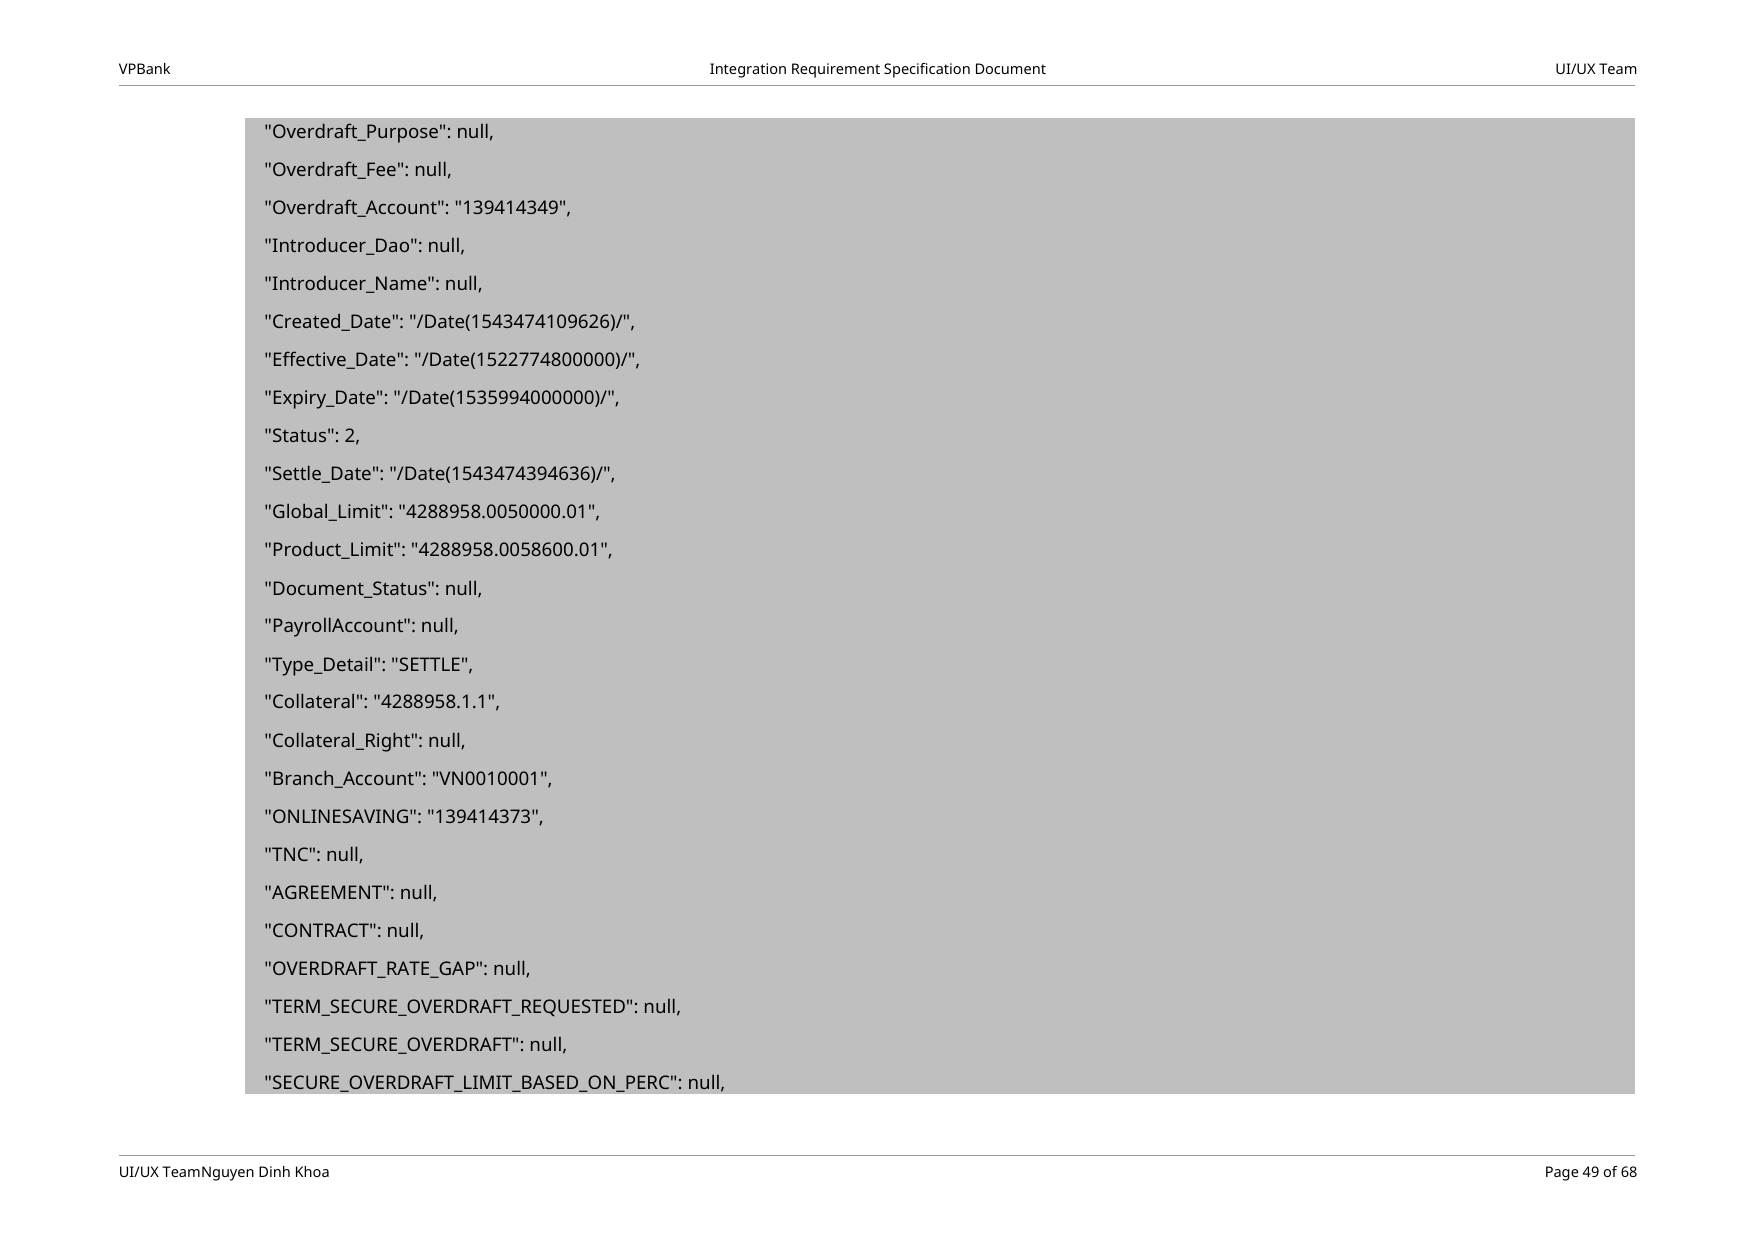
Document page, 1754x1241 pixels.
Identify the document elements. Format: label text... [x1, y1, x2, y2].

text "Product_Limit": "4288958.0058600.01", [245, 537, 1635, 562]
text "Created_Date": "/Date(1543474109626)/", [245, 309, 1635, 334]
text "Branch_Account": "VN0010001", [245, 765, 1635, 790]
text "Effective_Date": "/Date(1522774800000)/", [245, 347, 1635, 372]
text "PayrollAccount": null, [245, 613, 1635, 638]
text "AGREEMENT": null, [245, 879, 1635, 904]
text "Global_Limit": "4288958.0050000.01", [245, 499, 1635, 524]
text "Type_Detail": "SETTLE", [245, 651, 1635, 676]
text "SECURE_OVERDRAFT_LIMIT_BASED_ON_PERC": null, [245, 1069, 1635, 1094]
text "Settle_Date": "/Date(1543474394636)/", [245, 461, 1635, 486]
text "ONLINESAVING": "139414373", [245, 803, 1635, 828]
text "Overdraft_Fee": null, [245, 157, 1635, 182]
text "Overdraft_Account": "139414349", [245, 194, 1635, 220]
text "TERM_SECURE_OVERDRAFT_REQUESTED": null, [245, 993, 1635, 1018]
text "Document_Status": null, [245, 575, 1635, 600]
text "OVERDRAFT_RATE_GAP": null, [245, 955, 1635, 981]
text "TERM_SECURE_OVERDRAFT": null, [245, 1031, 1635, 1057]
text "Overdraft_Purpose": null, [245, 118, 1635, 144]
text "Introducer_Name": null, [245, 271, 1635, 296]
text "Introducer_Dao": null, [245, 233, 1635, 258]
text "Expiry_Date": "/Date(1535994000000)/", [245, 385, 1635, 410]
text "CONTRACT": null, [245, 917, 1635, 942]
text "Collateral": "4288958.1.1", [245, 689, 1635, 714]
text "Status": 2, [245, 423, 1635, 448]
text "Collateral_Right": null, [245, 727, 1635, 752]
text "TNC": null, [245, 841, 1635, 866]
